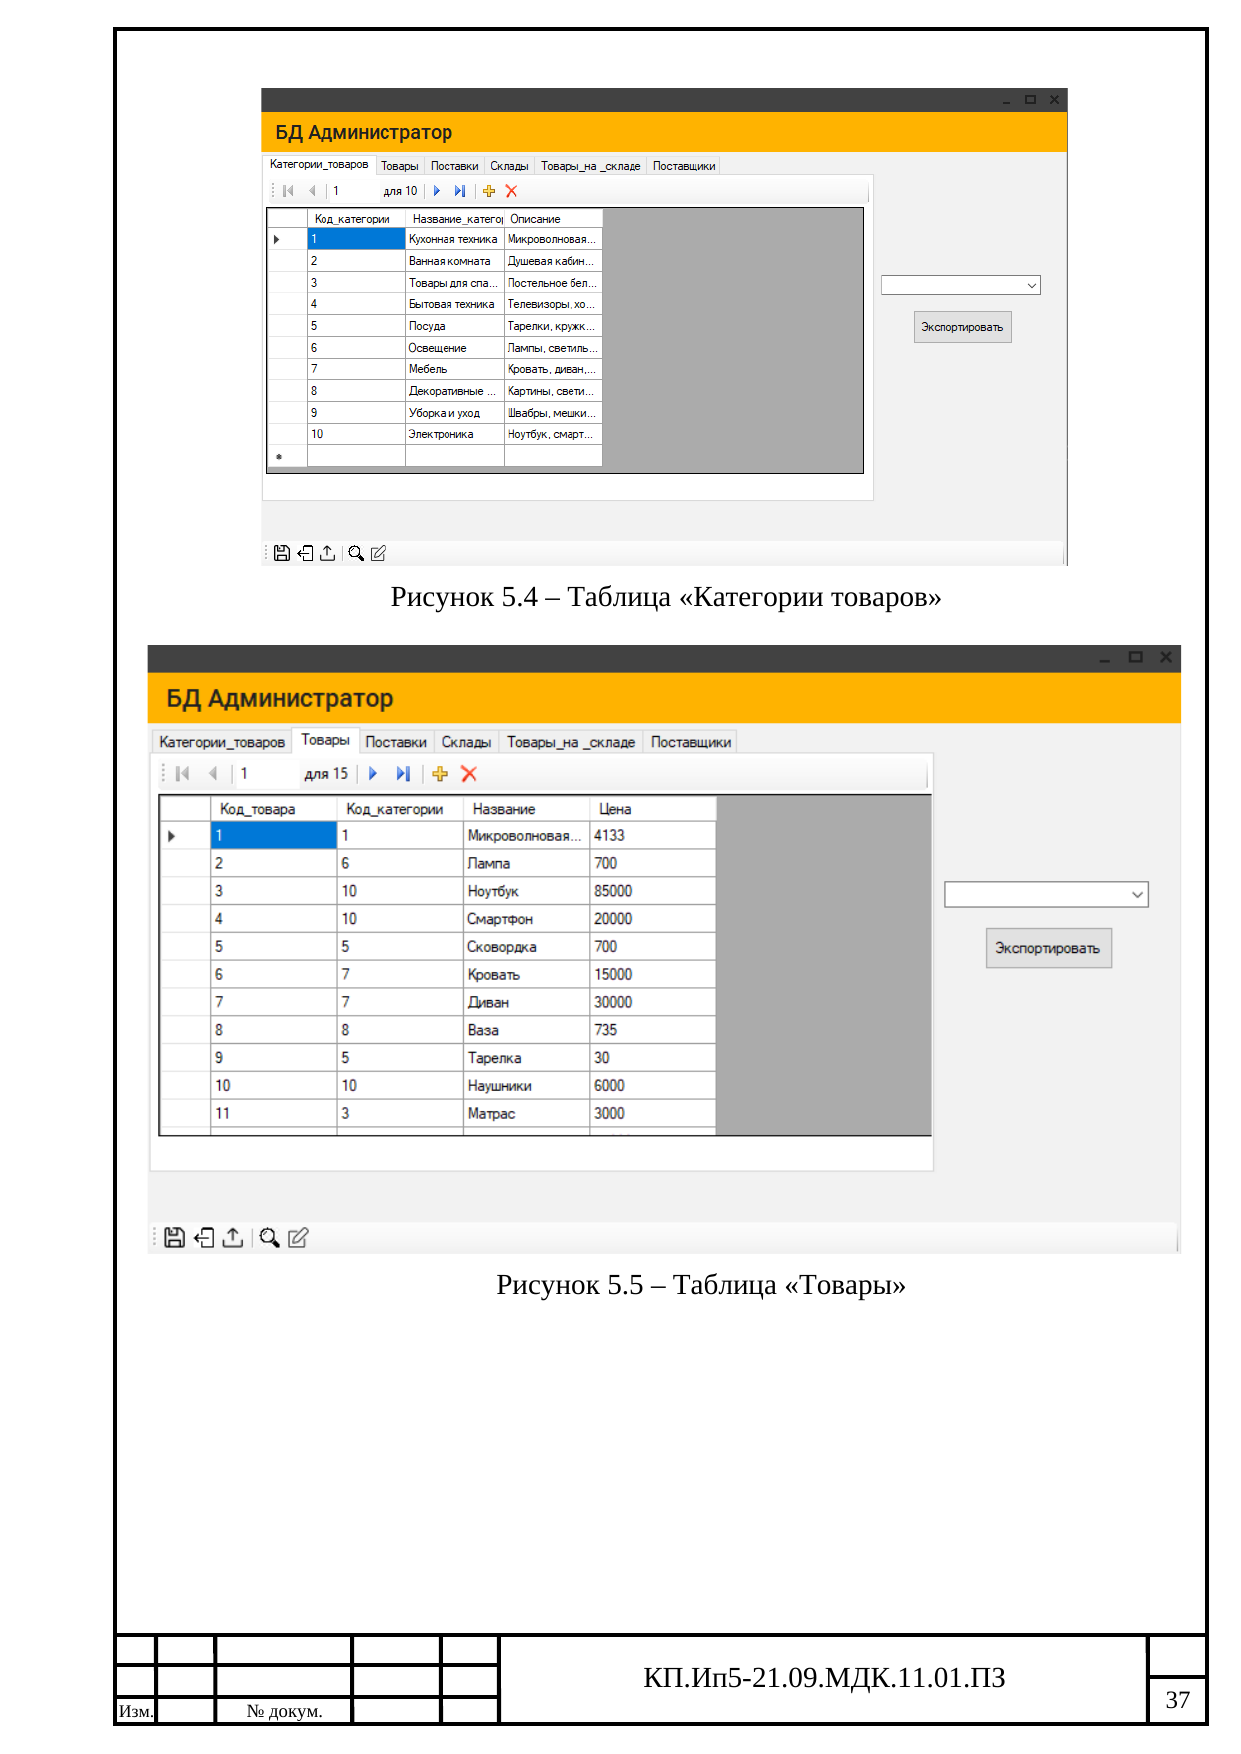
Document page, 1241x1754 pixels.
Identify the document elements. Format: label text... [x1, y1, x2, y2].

text Рисунок 5.4 – Таблица «Категории товаров» [202, 579, 1130, 612]
text Рисунок 5.5 – Таблица «Товары» [148, 1267, 1181, 1301]
picture [147, 645, 1182, 1254]
picture [261, 88, 1068, 566]
